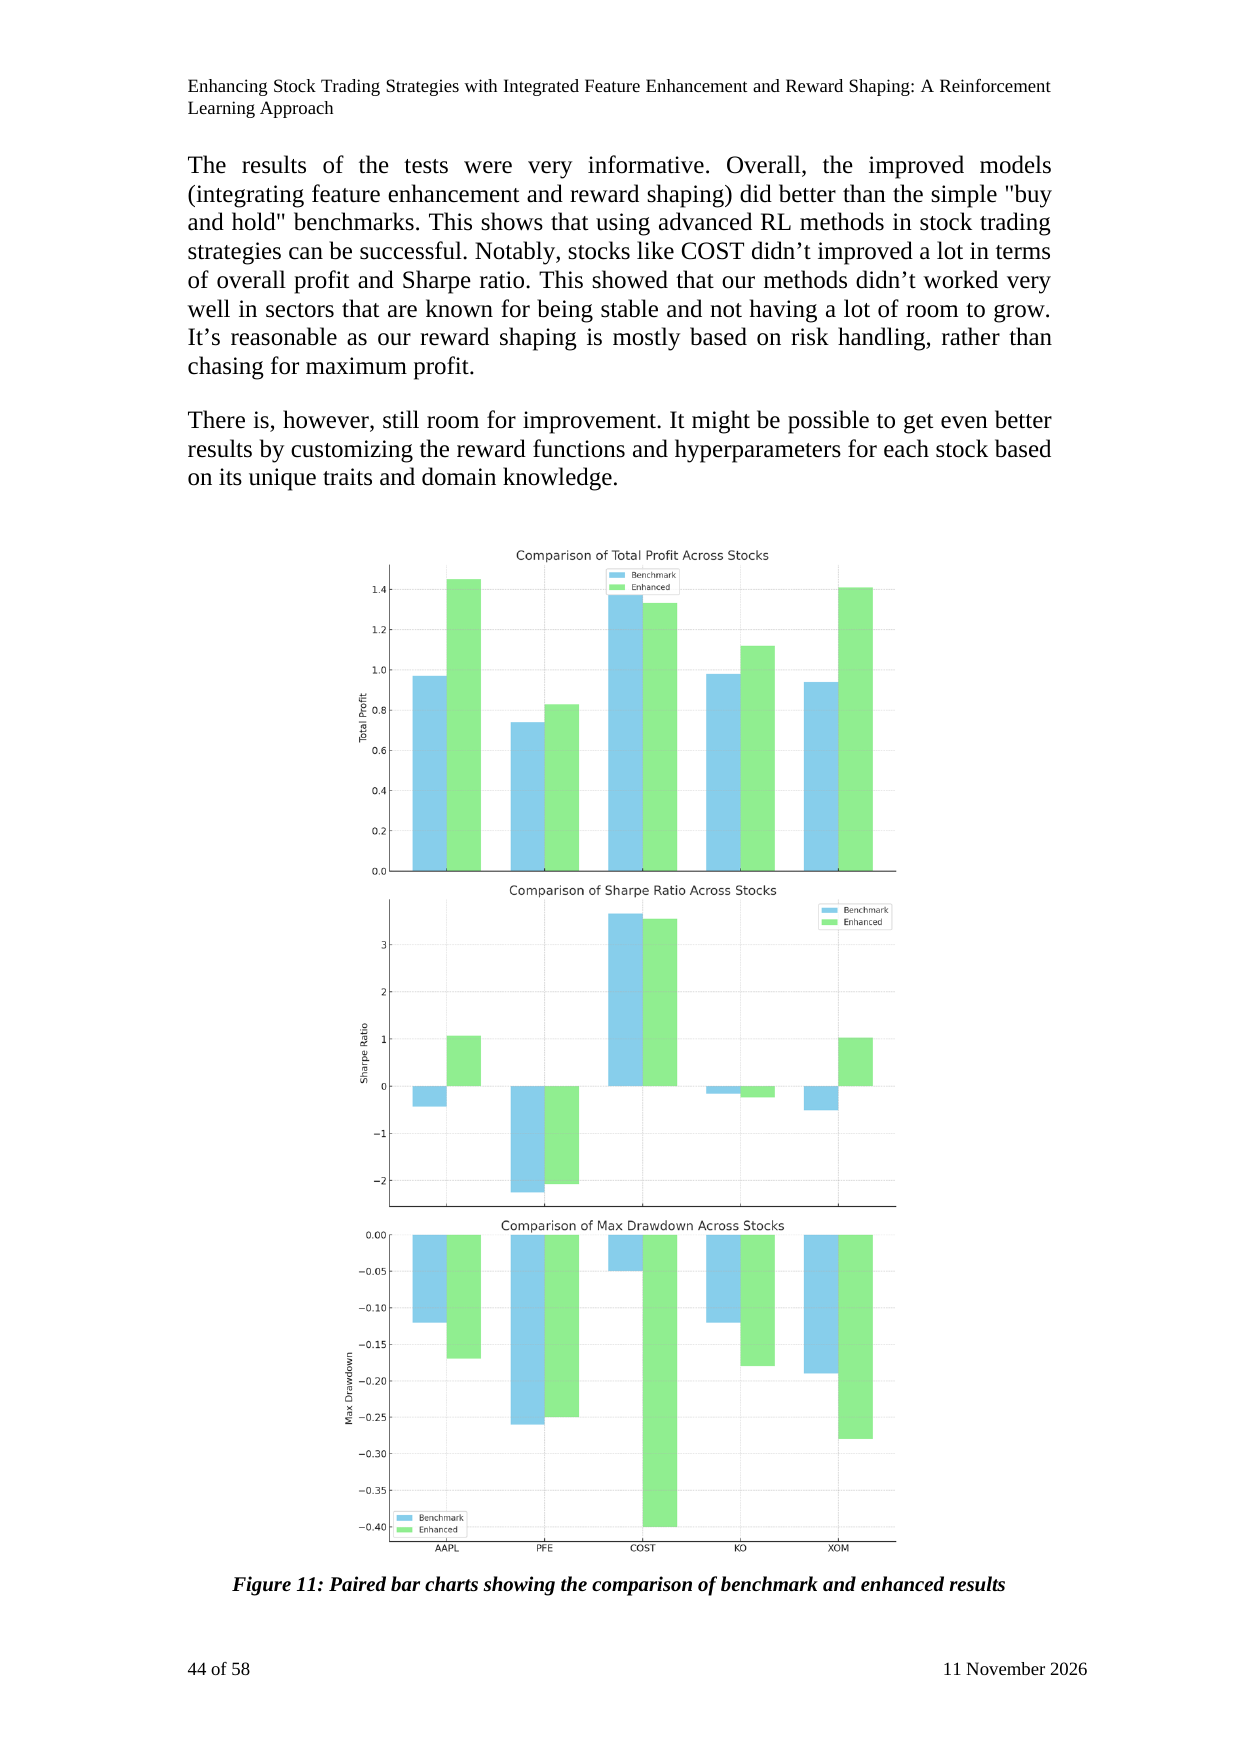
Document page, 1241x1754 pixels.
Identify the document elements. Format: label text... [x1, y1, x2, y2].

text Figure 11: Paired bar charts showing the comparison of benchmark and enhanced results [187, 1572, 1053, 1596]
picture [339, 545, 901, 1559]
text There is, however, still room for improvement. It might be possible to get even better results by customizing the reward functions and hyperparameters for each stock based on its unique traits and domain knowledge. [187, 405, 1053, 491]
text The results of the tests were very informative. Overall, the improved models (integrating feature enhancement and reward shaping) did better than the simple "buy and hold" benchmarks. This shows that using advanced RL methods in stock trading strategies can be successful. Notably, stocks like COST didn’t improved a lot in terms of overall profit and Sharpe ratio. This showed that our methods didn’t worked very well in sectors that are known for being stable and not having a lot of room to grow. It’s reasonable as our reward shaping is mostly based on risk handling, rather than chasing for maximum profit. [187, 150, 1053, 380]
